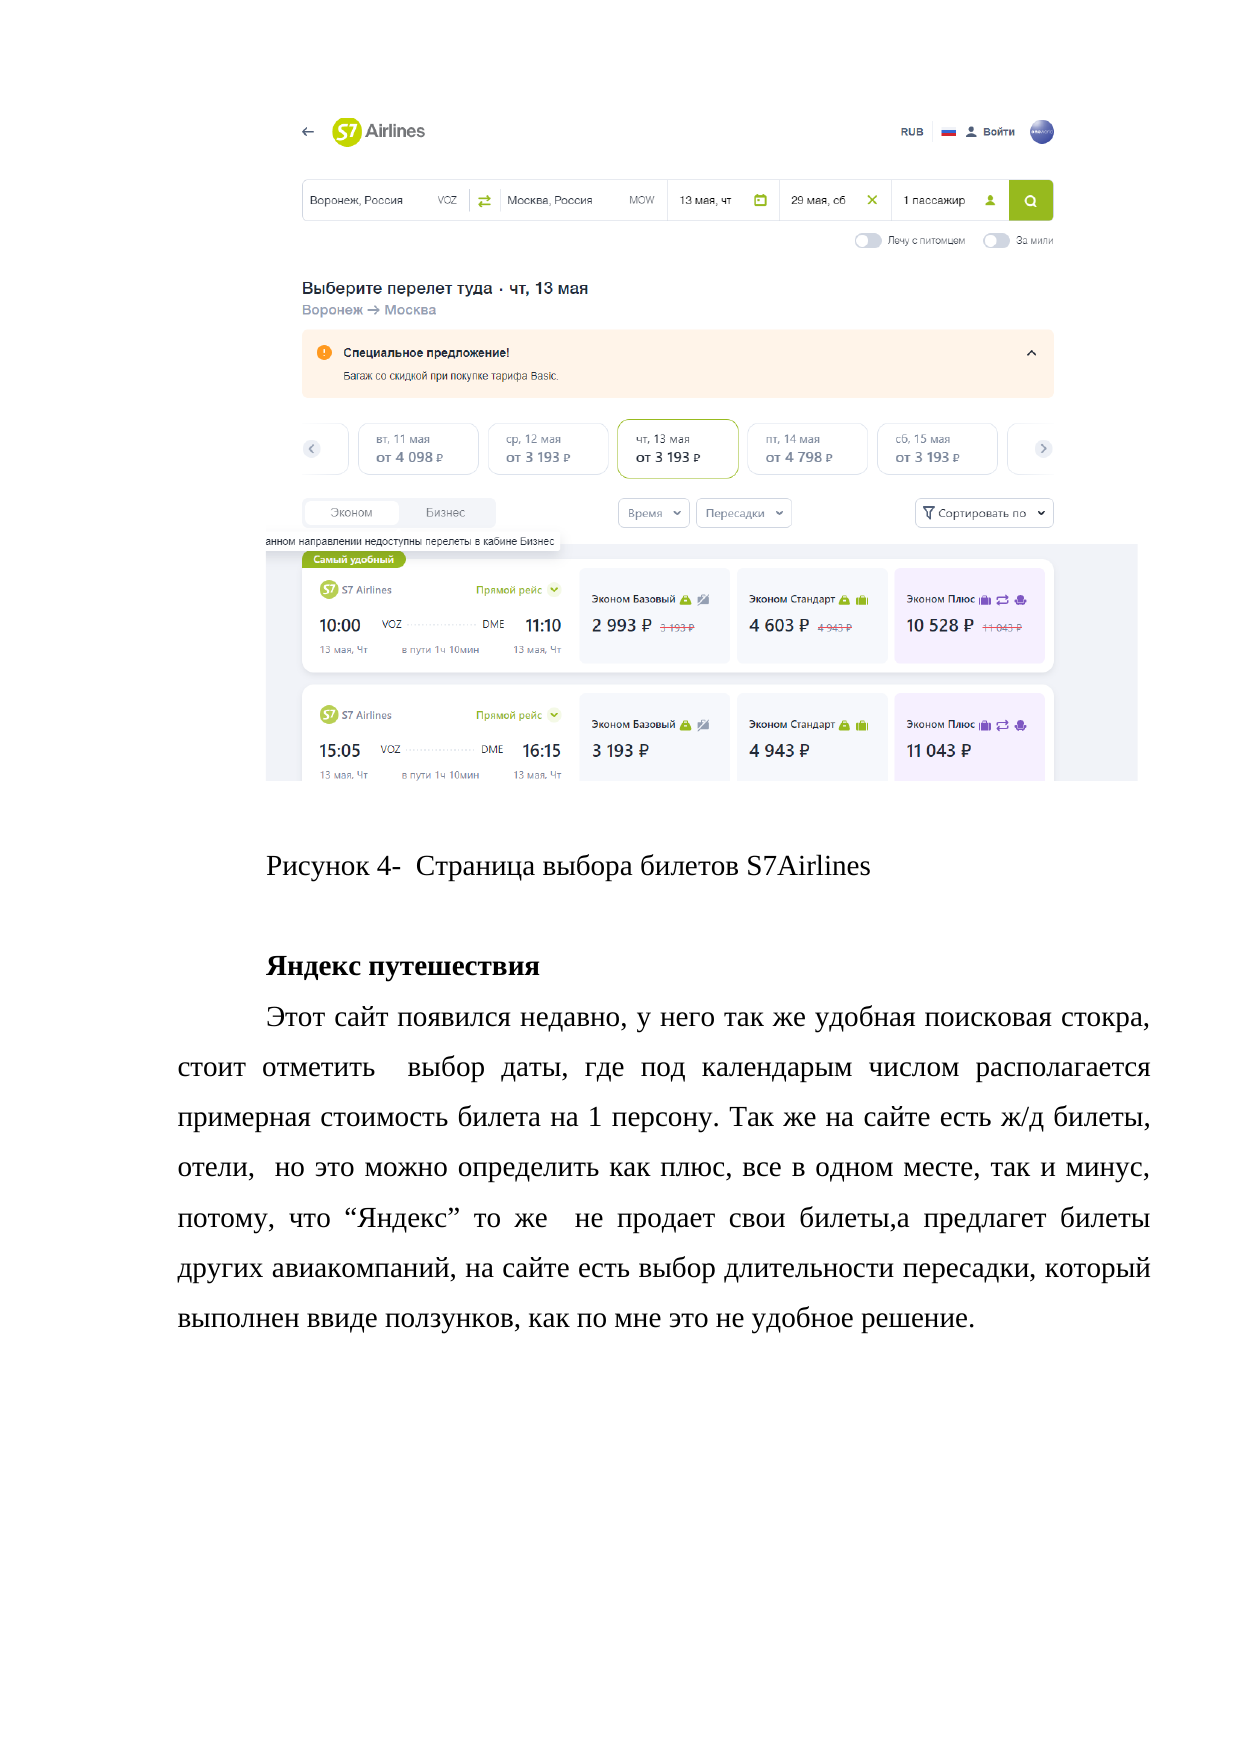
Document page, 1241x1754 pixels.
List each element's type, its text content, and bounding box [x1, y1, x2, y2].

picture [265, 118, 1138, 781]
text Рисунок 4- Страница выбора билетов S7Airlines [177, 848, 1152, 881]
text Этот сайт появился недавно, у него так же удобная поисковая стокра, стоит отметить выбор даты, где под календарым числом располагается примерная стоимость билета на 1 персону. Так же на сайте есть ж/д билеты, отели, но это можно определить как плюс, все в одном месте, так и минус, потому, что “Яндекс” то же не продает свои билеты,а предлагет билеты других авиакомпаний, на сайте есть выбор длительности пересадки, который выполнен ввиде ползунков, как по мне это не удобное решение. [177, 999, 1152, 1334]
text Яндекс путешествия [177, 948, 1152, 982]
